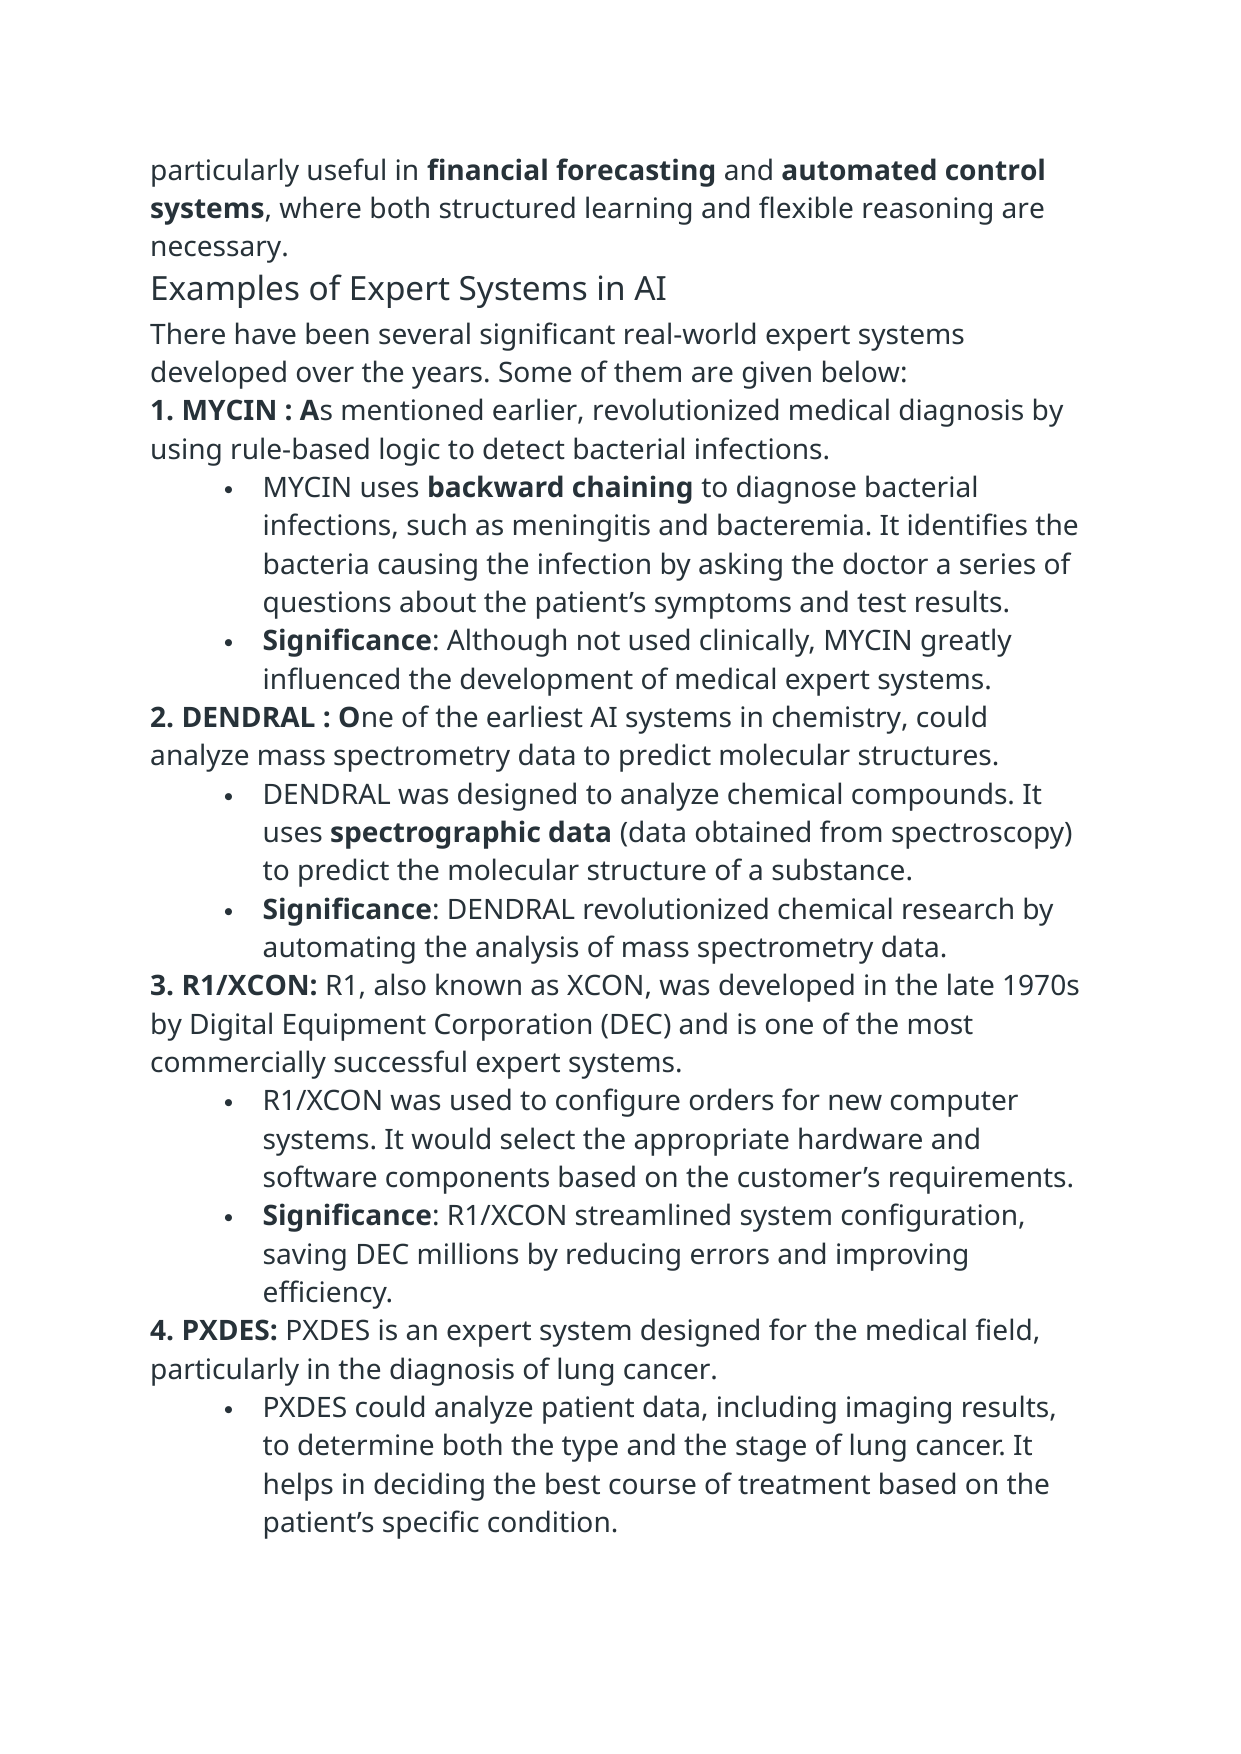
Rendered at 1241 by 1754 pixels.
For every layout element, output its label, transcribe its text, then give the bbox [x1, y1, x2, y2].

text 2. DENDRAL : One of the earliest AI systems in chemistry, could analyze mass spectrometry data to predict molecular structures. [150, 697, 1090, 774]
text 1. MYCIN : As mentioned earlier, revolutionized medical diagnosis by using rule-based logic to detect bacterial infections. [150, 391, 1090, 467]
list PXDES could analyze patient data, including imaging results, to determine both the type and the stage of lung cancer. It helps in deciding the best course of treatment based on the patient’s specific condition. [225, 1387, 1090, 1541]
list R1/XCON was used to configure orders for new computer systems. It would select the appropriate hardware and software components based on the customer’s requirements. [225, 1081, 1090, 1196]
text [150, 150, 1090, 265]
list MYCIN uses backward chaining to diagnose bacterial infections, such as meningitis and bacteremia. It identifies the bacteria causing the infection by asking the doctor a series of questions about the patient’s symptoms and test results. [225, 467, 1090, 621]
list Significance: DENDRAL revolutionized chemical research by automating the analysis of mass spectrometry data. [225, 889, 1090, 966]
text 4. PXDES: PXDES is an expert system designed for the medical field, particularly in the diagnosis of lung cancer. [150, 1311, 1090, 1387]
text 3. R1/XCON: R1, also known as XCON, was developed in the late 1970s by Digital Equipment Corporation (DEC) and is one of the most commercially successful expert systems. [150, 966, 1090, 1081]
list Significance: R1/XCON streamlined system configuration, saving DEC millions by reducing errors and improving efficiency. [225, 1196, 1090, 1311]
subtitle Examples of Expert Systems in AI [150, 265, 1090, 310]
text There have been several significant real-world expert systems developed over the years. Some of them are given below: [150, 314, 1090, 391]
list DENDRAL was designed to analyze chemical compounds. It uses spectrographic data (data obtained from spectroscopy) to predict the molecular structure of a substance. [225, 774, 1090, 889]
list Significance: Although not used clinically, MYCIN greatly influenced the development of medical expert systems. [225, 621, 1090, 697]
